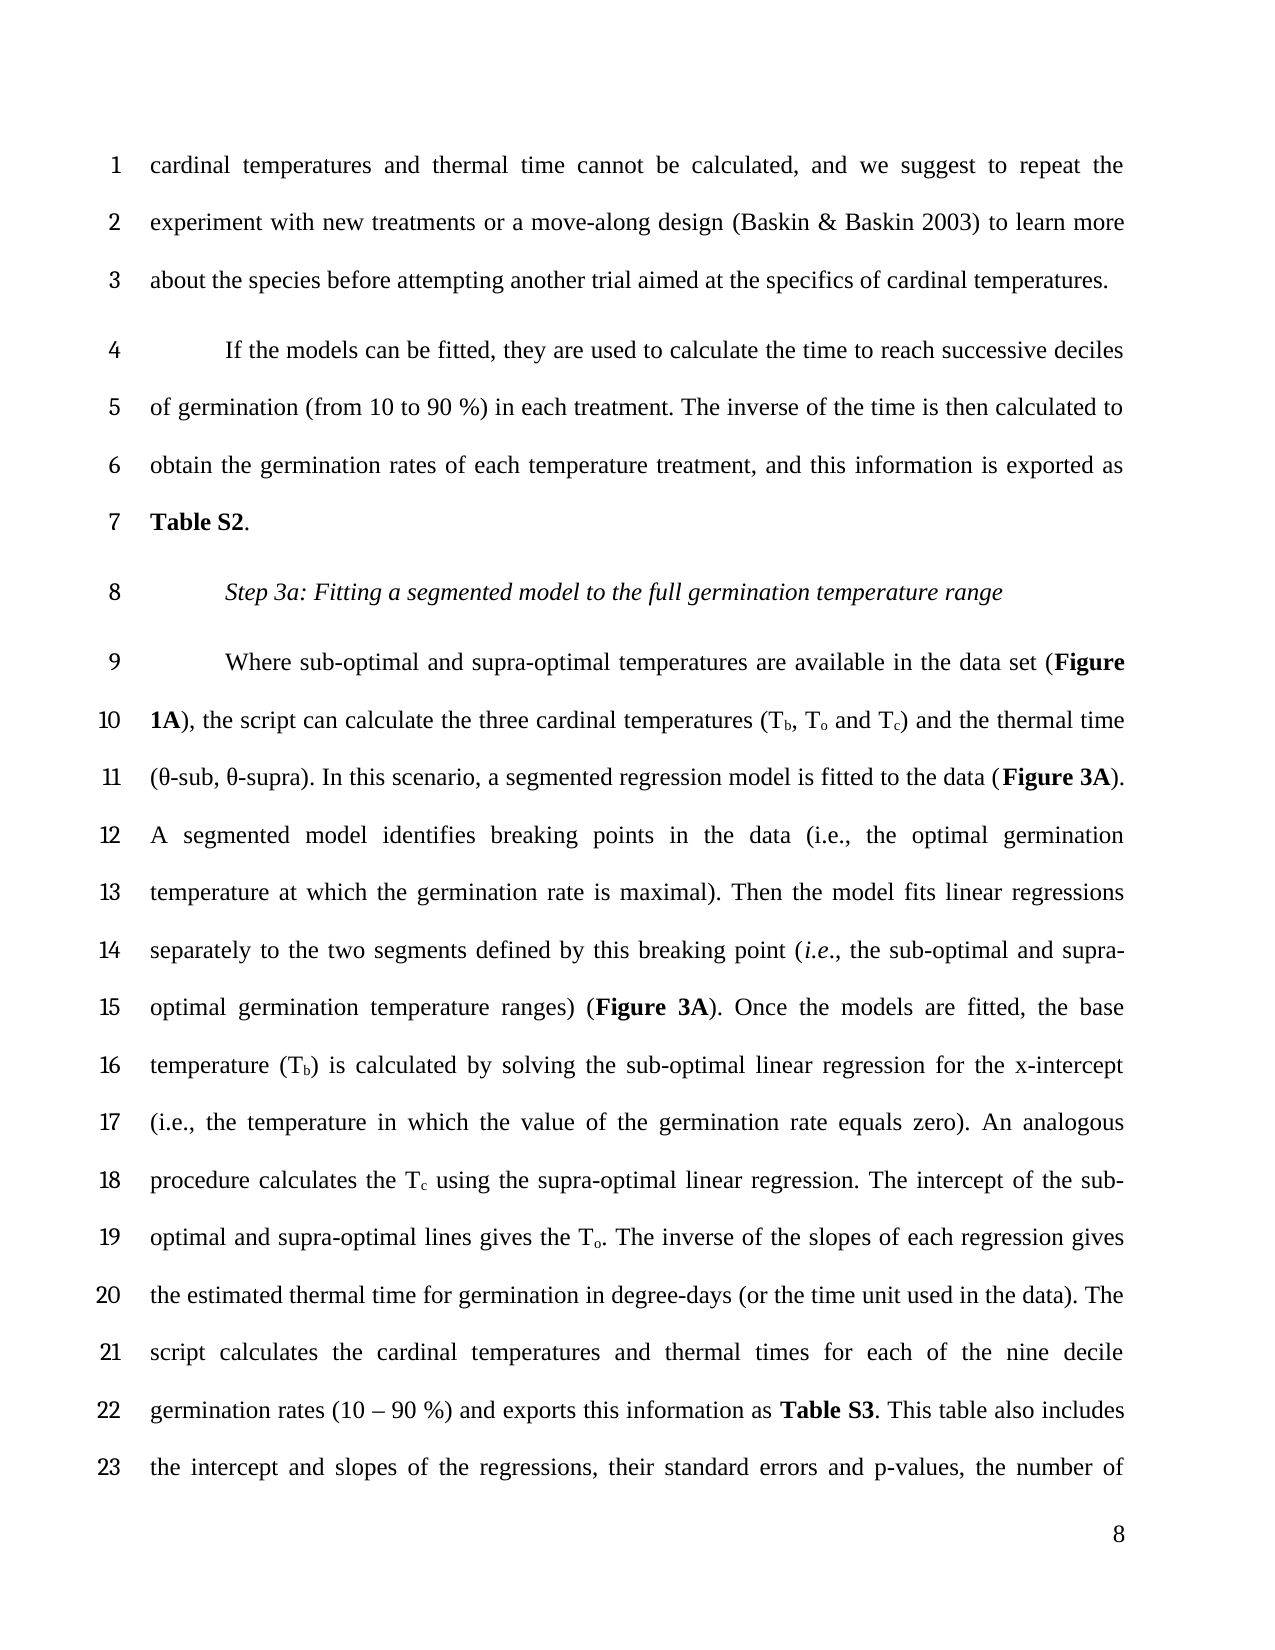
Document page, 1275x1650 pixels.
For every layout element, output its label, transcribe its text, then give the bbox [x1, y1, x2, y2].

text If the models can be fitted, they are used to calculate the time to reach successive deciles of germination (from 10 to 90 %) in each treatment. The inverse of the time is then calculated to obtain the germination rates of each temperature treatment, and this information is exported as Table S2. [150, 335, 1125, 536]
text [150, 647, 1125, 1481]
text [150, 150, 1125, 294]
text Step 3a: Fitting a segmented model to the full germination temperature range [150, 577, 1125, 606]
